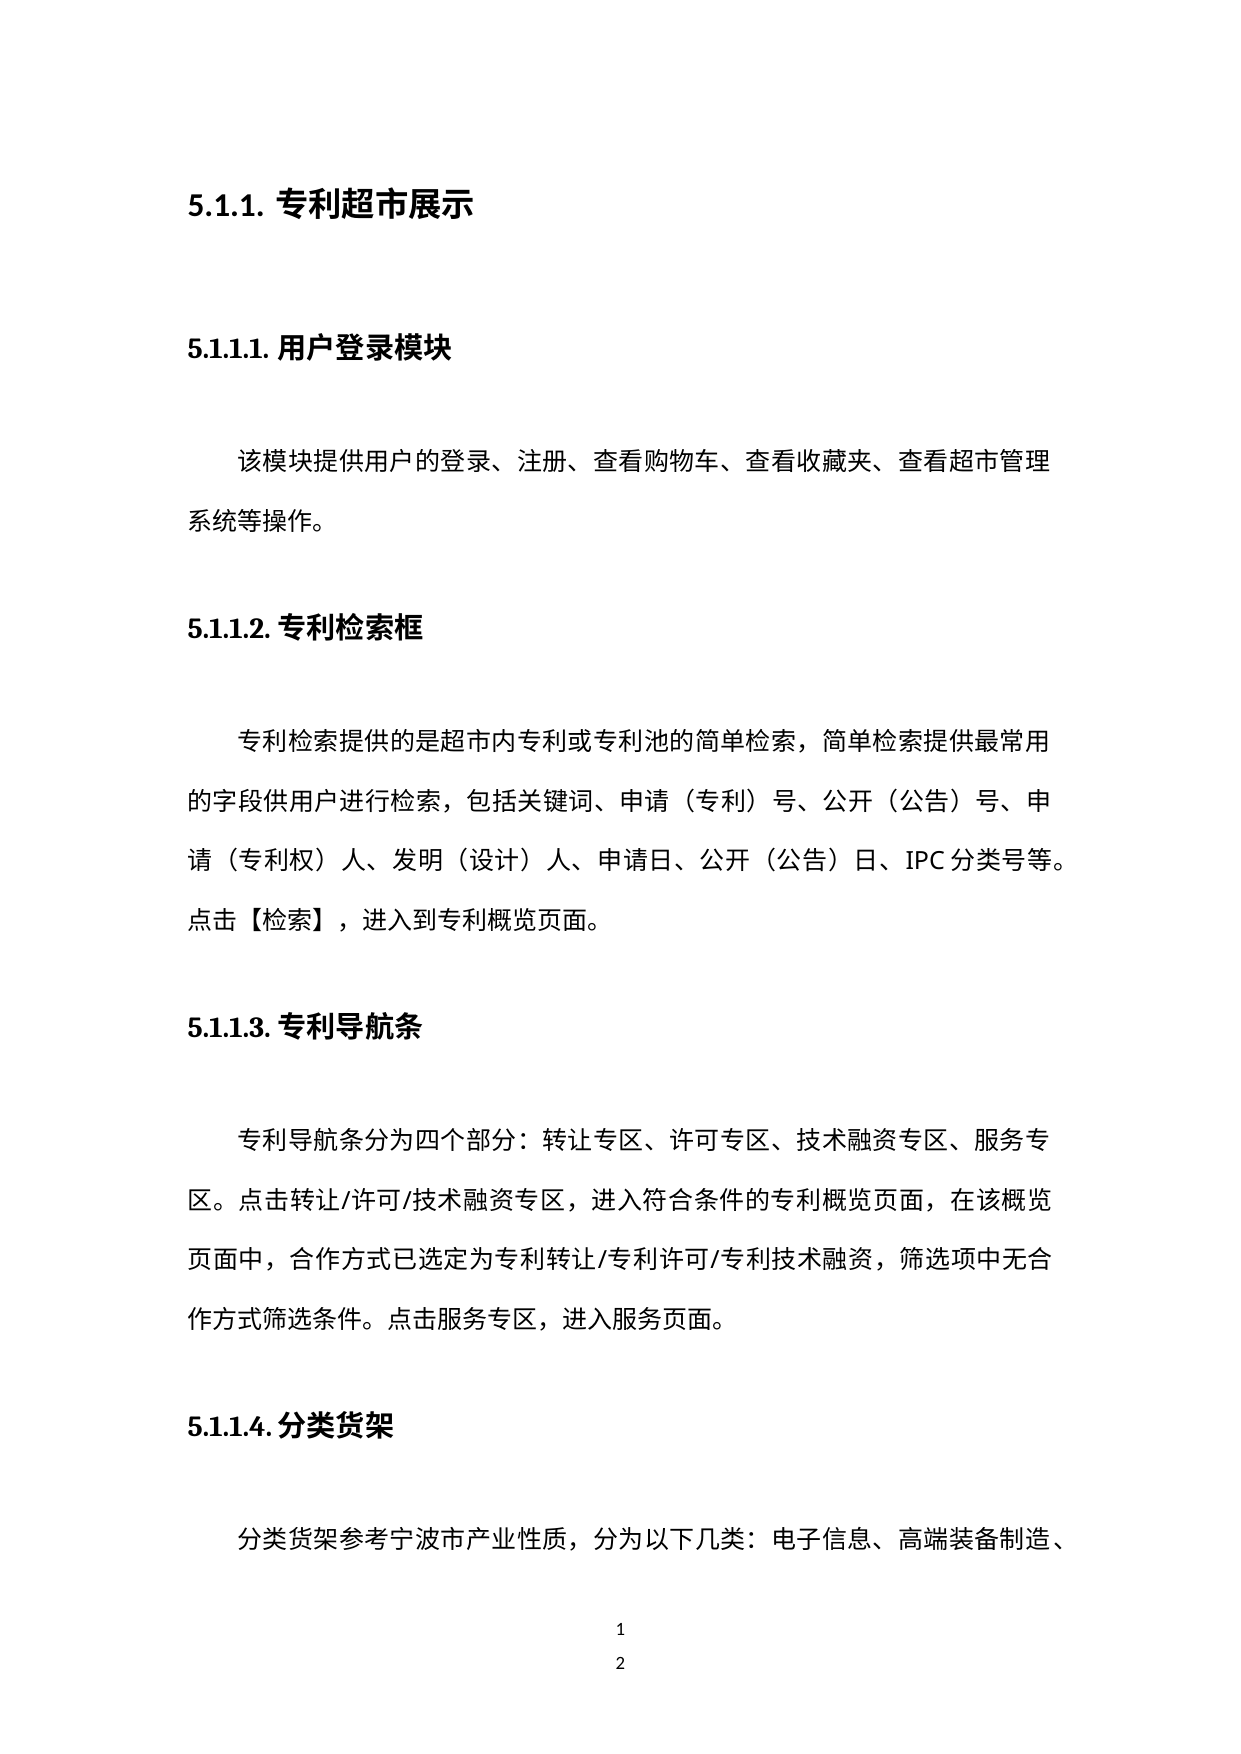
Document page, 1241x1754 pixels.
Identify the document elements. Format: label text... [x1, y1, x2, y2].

subtitle 专利导航条 [187, 985, 1053, 1065]
subtitle 专利超市展示 [187, 163, 1053, 242]
subtitle 专利检索框 [187, 586, 1053, 666]
text 专利导航条分为四个部分：转让专区、许可专区、技术融资专区、服务专区。点击转让/许可/技术融资专区，进入符合条件的专利概览页面，在该概览页面中，合作方式已选定为专利转让/专利许可/专利技术融资，筛选项中无合作方式筛选条件。点击服务专区，进入服务页面。 [187, 1119, 1053, 1337]
subtitle 用户登录模块 [187, 306, 1053, 386]
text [187, 1518, 1053, 1558]
text 该模块提供用户的登录、注册、查看购物车、查看收藏夹、查看超市管理系统等操作。 [187, 440, 1053, 539]
subtitle 分类货架 [187, 1384, 1053, 1464]
text 专利检索提供的是超市内专利或专利池的简单检索，简单检索提供最常用的字段供用户进行检索，包括关键词、申请（专利）号、公开（公告）号、申请（专利权）人、发明（设计）人、申请日、公开（公告）日、IPC分类号等。点击【检索】，进入到专利概览页面。 [187, 720, 1053, 938]
